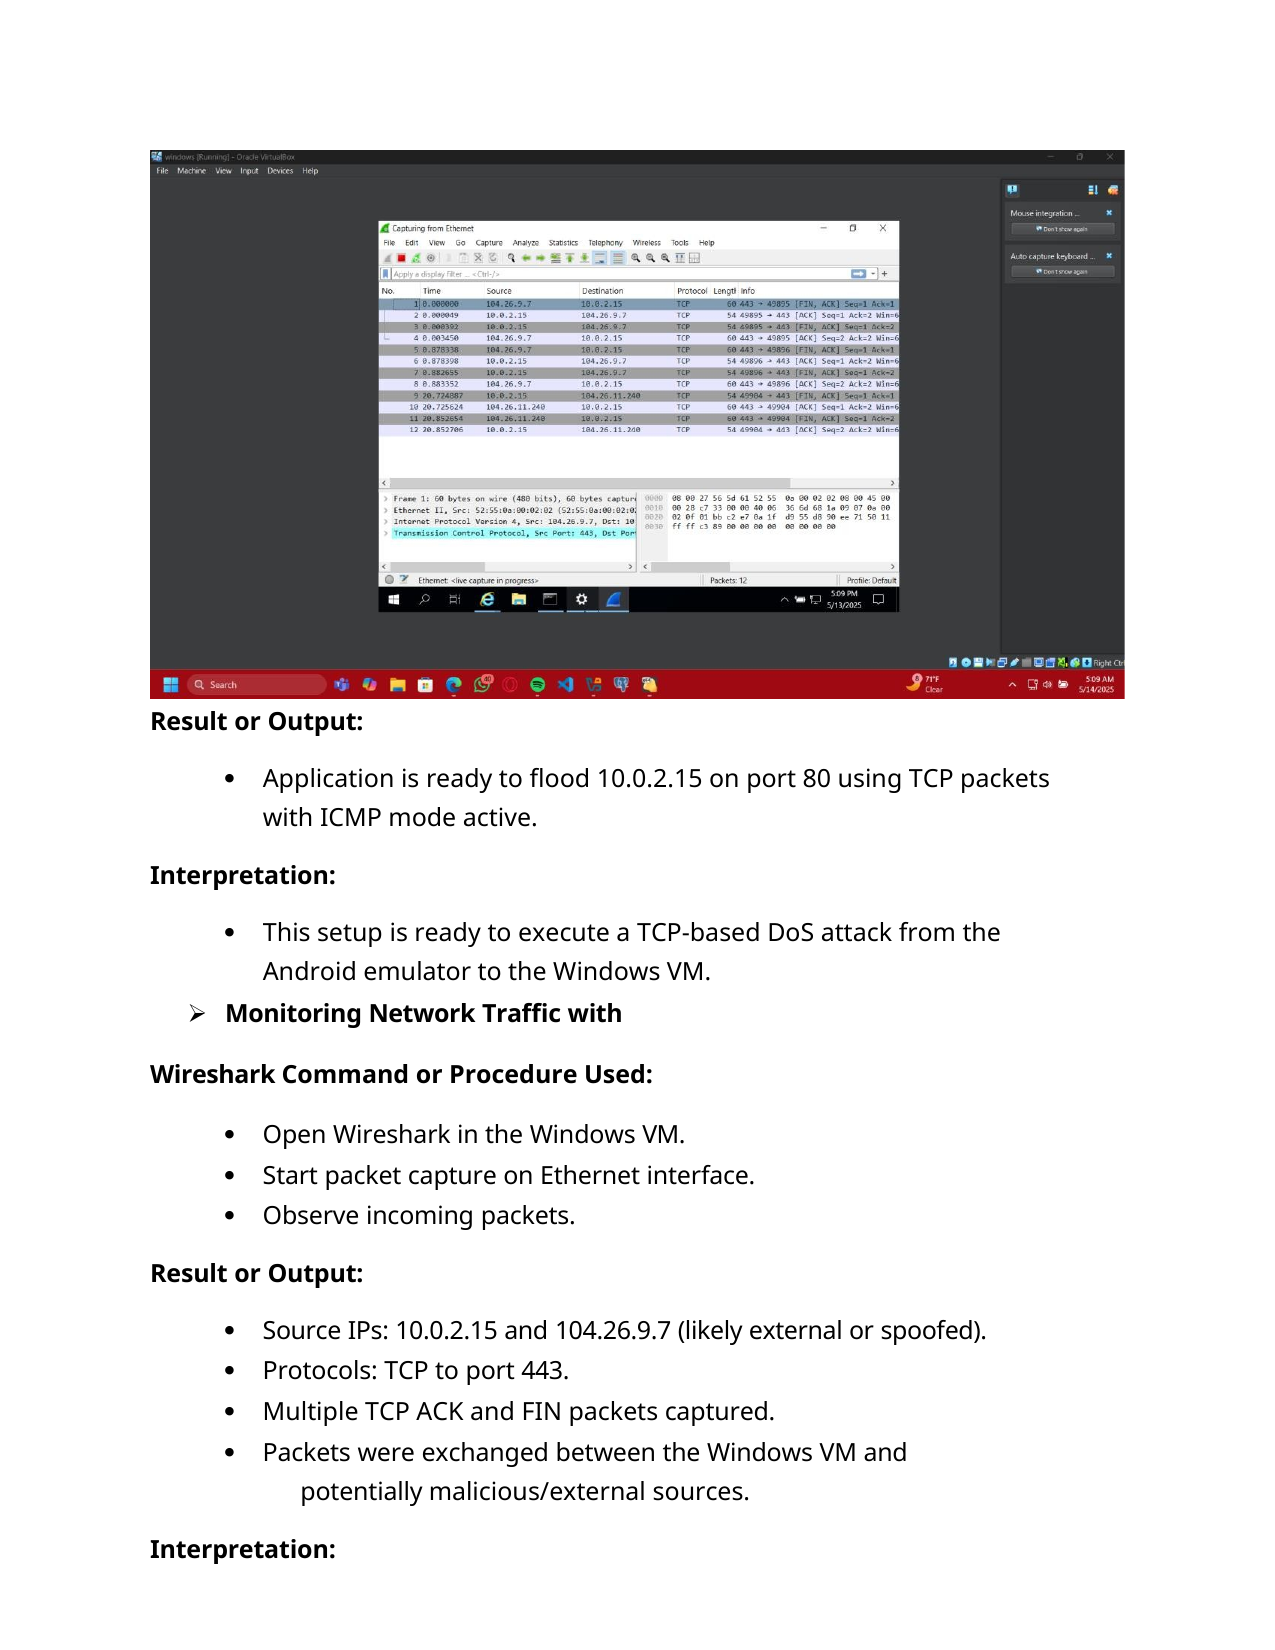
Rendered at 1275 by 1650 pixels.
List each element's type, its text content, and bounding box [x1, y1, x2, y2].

subtitle Interpretation: [150, 858, 1162, 892]
list Start packet capture on Ethernet interface. [225, 1157, 1162, 1192]
list Application is ready to flood 10.0.2.15 on port 80 using TCP packets with ICMP mode active. [225, 761, 1099, 834]
picture [150, 150, 1125, 699]
subtitle Monitoring Network Traffic with Wireshark Command or Procedure Used: [150, 996, 704, 1090]
list Source IPs: 10.0.2.15 and 104.26.9.7 (likely external or spoofed). [225, 1313, 1162, 1347]
list Multiple TCP ACK and FIN packets captured. [225, 1393, 1162, 1427]
list This setup is ready to execute a TCP-based DoS attack from the Android emulator to the Windows VM. [225, 915, 1031, 988]
list Observe incoming packets. [225, 1198, 1162, 1232]
list Packets were exchanged between the Windows VM and potentially malicious/external sources. [225, 1434, 978, 1508]
text Result or Output: [150, 704, 1162, 738]
list Protocols: TCP to port 443. [225, 1353, 1162, 1387]
list Open Wireshark in the Windows VM. [225, 1117, 1162, 1151]
subtitle Result or Output: [150, 1256, 1162, 1289]
subtitle Interpretation: [150, 1531, 1162, 1566]
